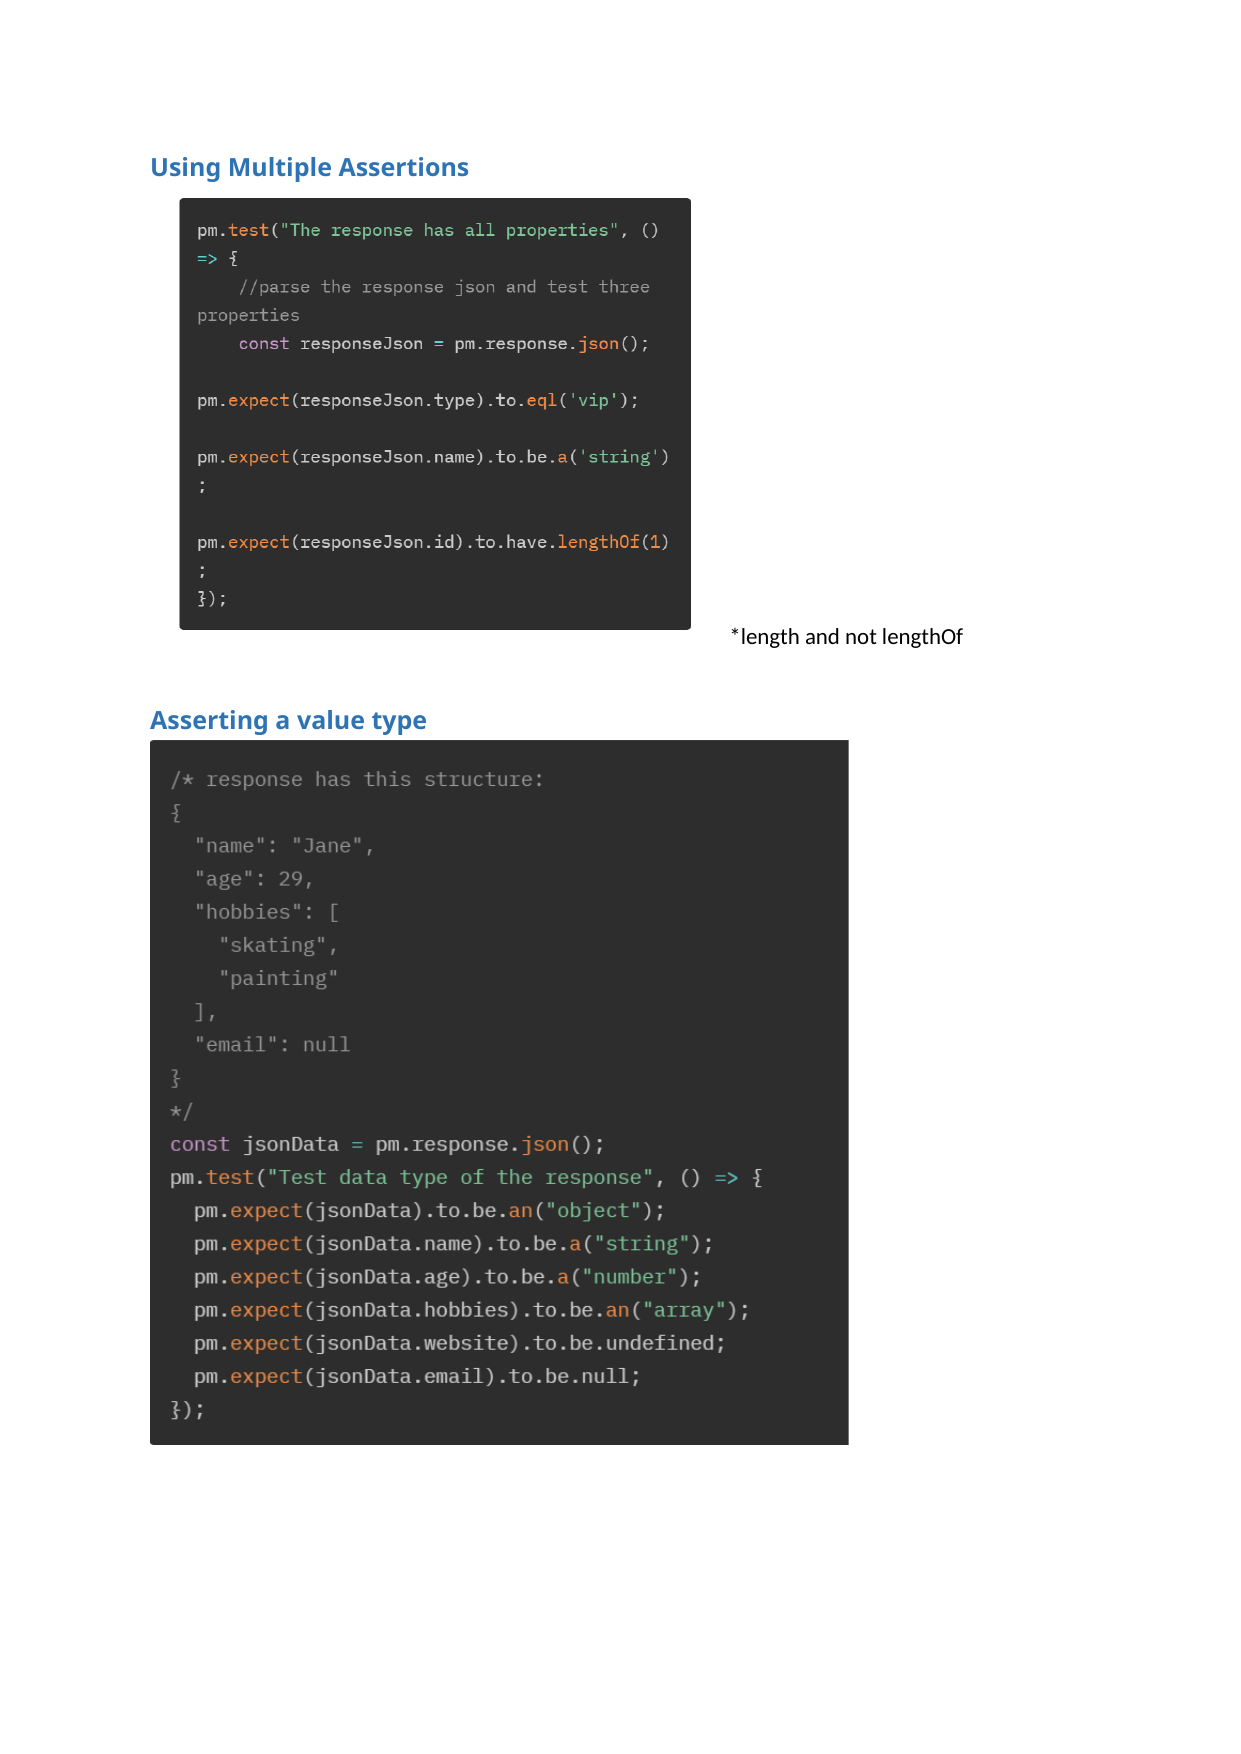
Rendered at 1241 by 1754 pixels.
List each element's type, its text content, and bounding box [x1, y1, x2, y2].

subtitle Using Multiple Assertions [150, 150, 1090, 184]
picture [150, 739, 849, 1445]
picture [150, 186, 730, 644]
subtitle Asserting a value type [150, 703, 1090, 737]
